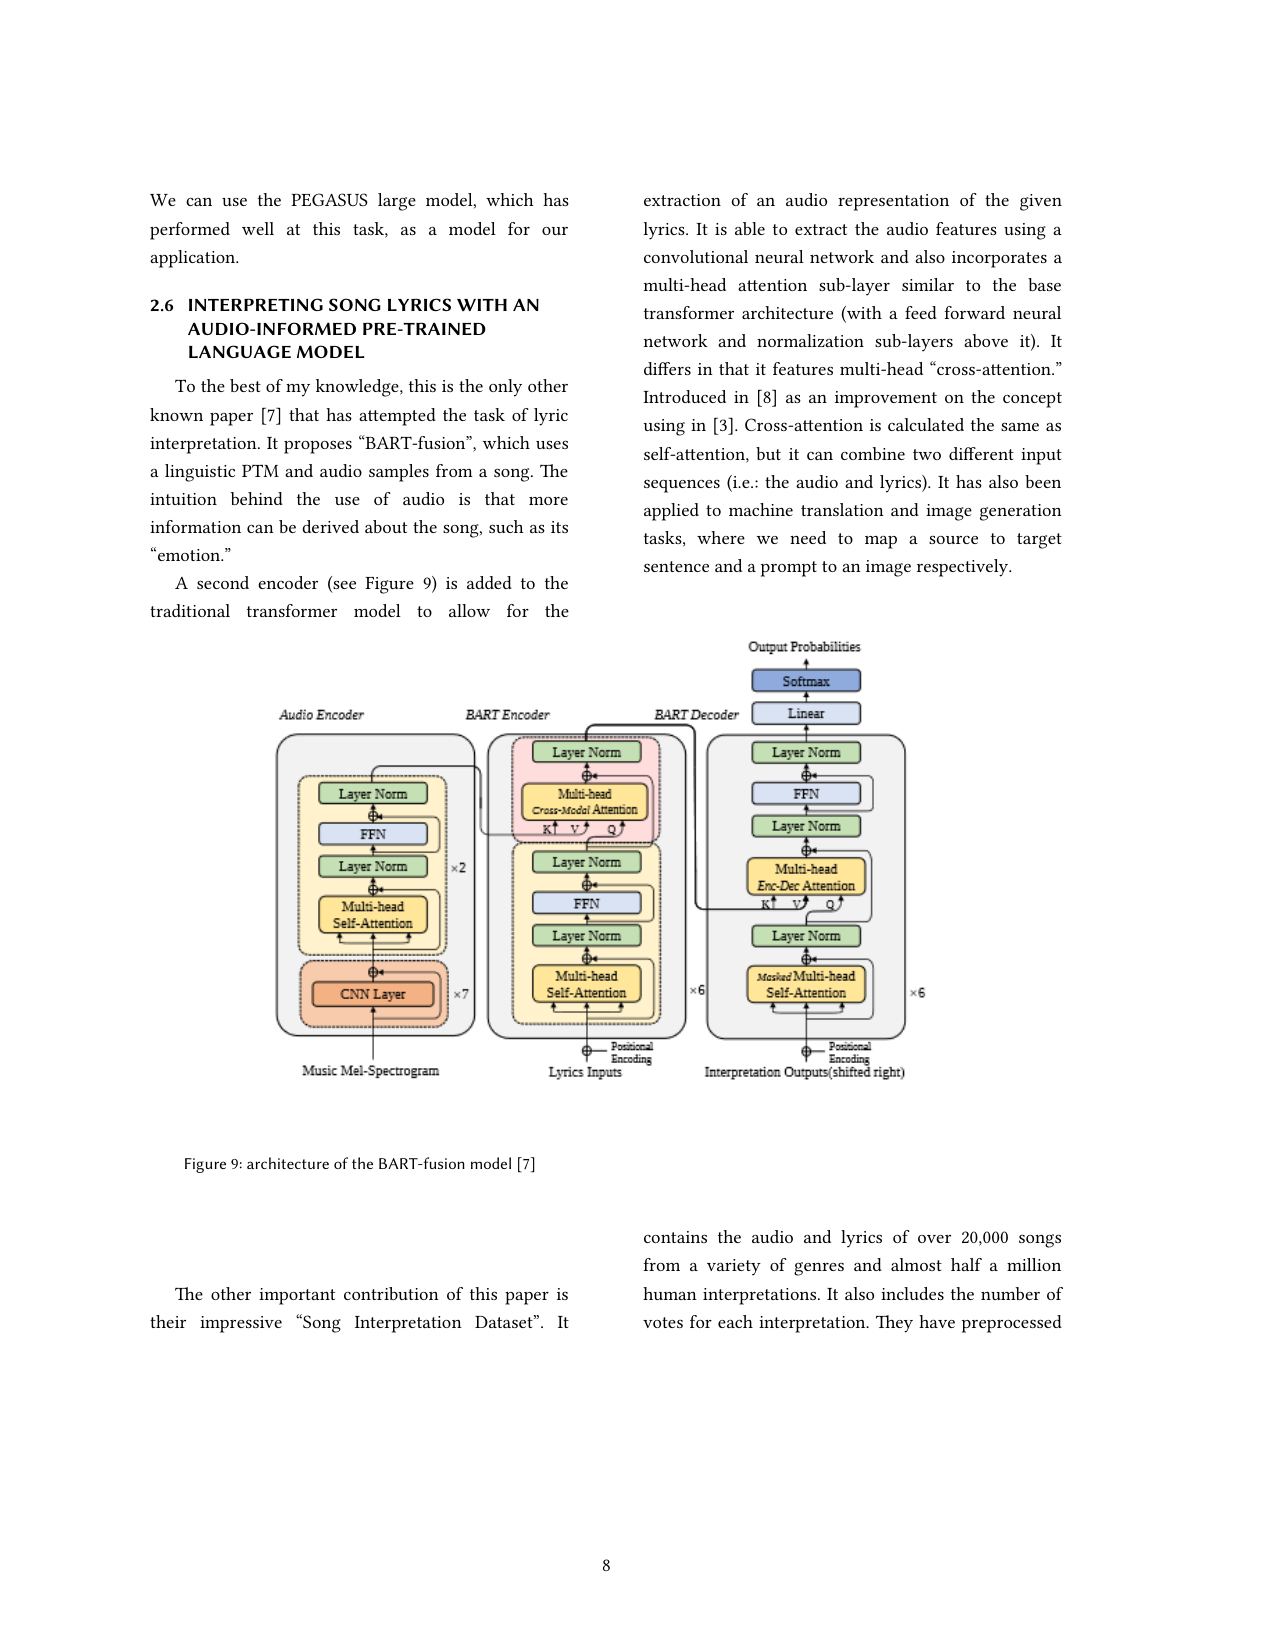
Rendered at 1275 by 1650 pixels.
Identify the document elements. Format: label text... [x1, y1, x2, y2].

text To the best of my knowledge, this is the only other known paper [7] that has attempted the task of lyric interpretation. It proposes “BART-fusion”, which uses a linguistic PTM and audio samples from a song. The intuition behind the use of audio is that more information can be derived about the song, such as its “emotion.” [150, 369, 569, 566]
text INTERPRETING SONG LYRICS WITH AN AUDIO-INFORMED PRE-TRAINED LANGUAGE MODEL [150, 293, 569, 363]
picture [222, 622, 990, 1098]
text A second encoder (see Figure 9) is added to the traditional transformer model to allow for the extraction of an audio representation of the given lyrics. It is able to extract the audio features using a convolutional neural network and also incorporates a multi-head attention sub-layer similar to the base transformer architecture (with a feed forward neural network and normalization sub-layers above it). It differs in that it features multi-head “cross-attention.” Introduced in [8] as an improvement on the concept using in [3]. Cross-attention is calculated the same as self-attention, but it can combine two different input sequences (i.e.: the audio and lyrics). It has also been applied to machine translation and image generation tasks, where we need to map a source to target sentence and a prompt to an image respectively. [643, 183, 1062, 577]
text Figure 9: architecture of the BART-fusion model [7] [150, 1152, 569, 1173]
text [150, 1276, 569, 1333]
